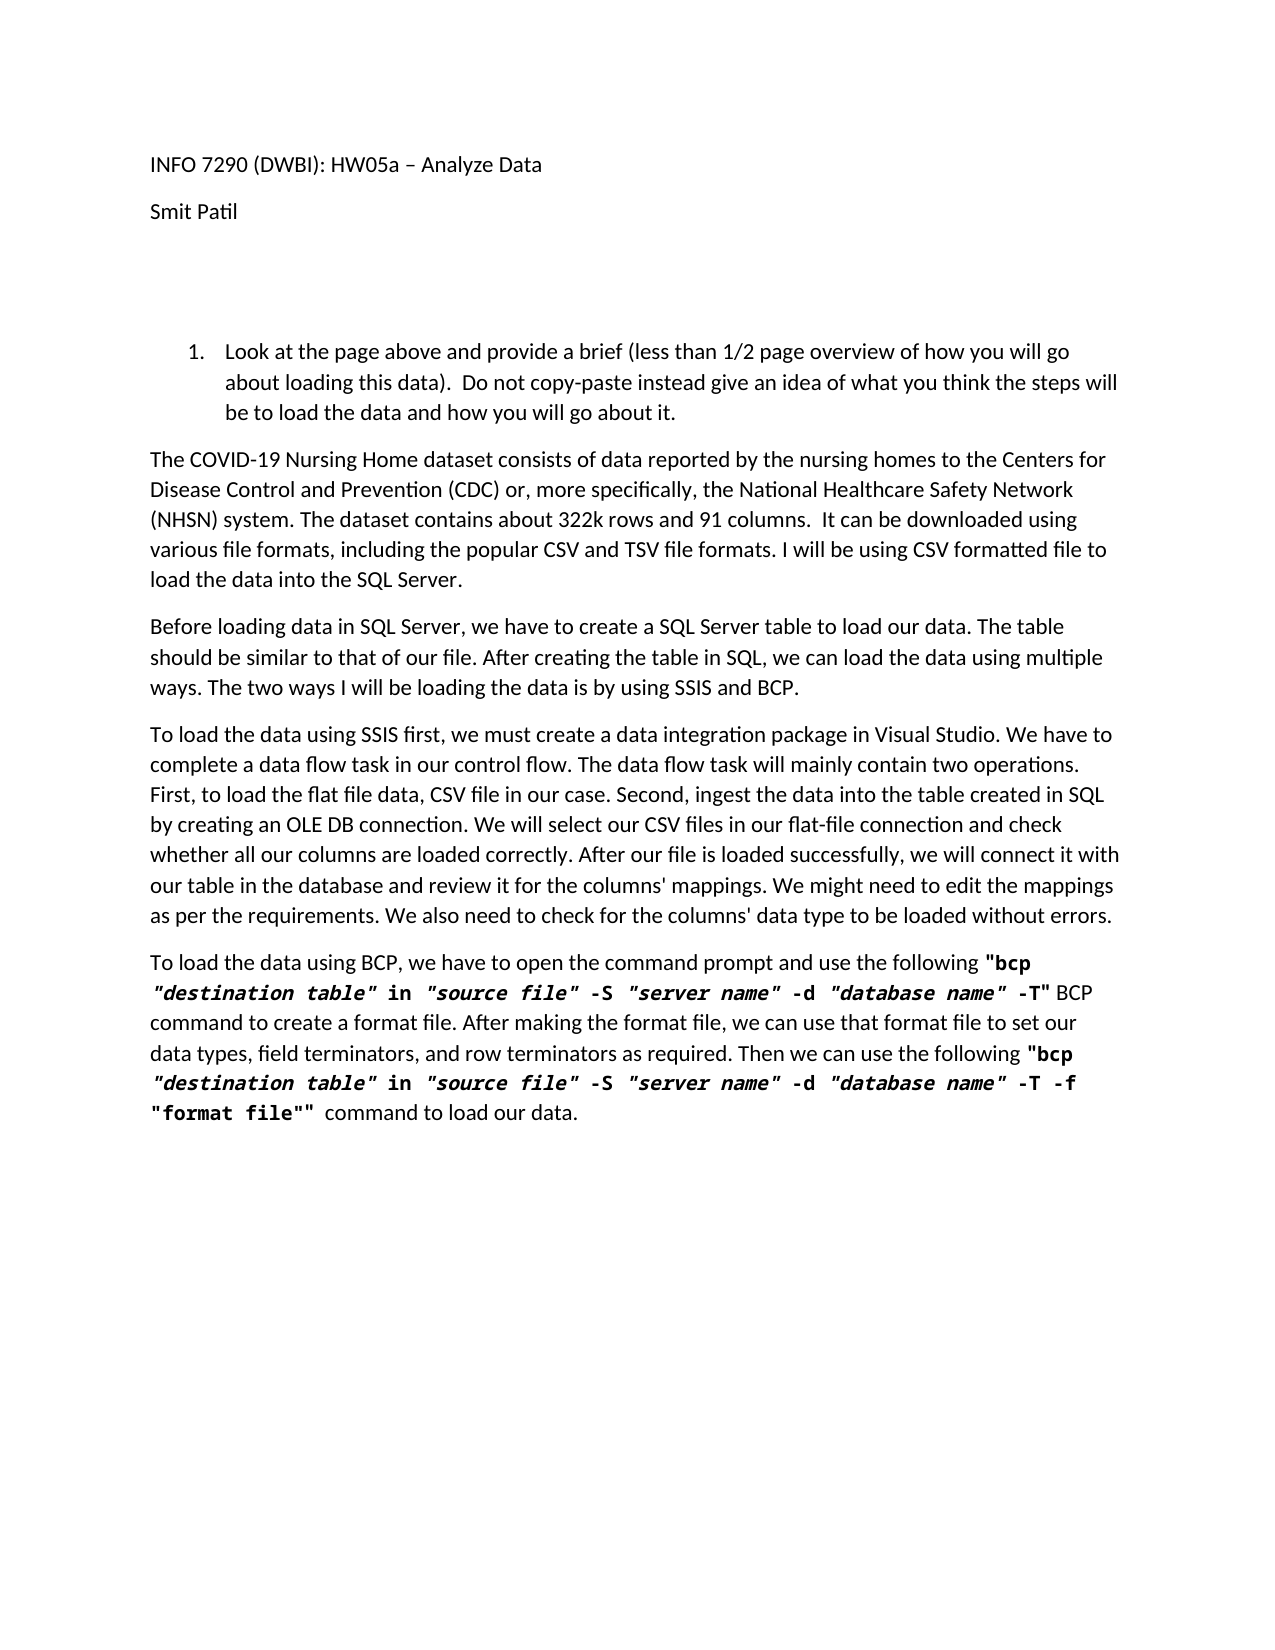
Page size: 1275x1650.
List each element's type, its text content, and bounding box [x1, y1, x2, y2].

text To load the data using BCP, we have to open the command prompt and use the following "bcp "destination table" in "source file" -S "server name" -d "database name" -T" BCP command to create a format file. After making the format file, we can use that format file to set our data types, field terminators, and row terminators as required. Then we can use the following "bcp "destination table" in "source file" -S "server name" -d "database name" -T -f "format file"" command to load our data. [150, 948, 1125, 1126]
text Smit Patil [150, 197, 1125, 225]
text To load the data using SSIS first, we must create a data integration package in Visual Studio. We have to complete a data flow task in our control flow. The data flow task will mainly contain two operations. First, to load the flat file data, CSV file in our case. Second, ingest the data into the table created in SQL by creating an OLE DB connection. We will select our CSV files in our flat-file connection and check whether all our columns are loaded correctly. After our file is loaded successfully, we will connect it with our table in the database and review it for the columns' mappings. We might need to edit the mappings as per the requirements. We also need to check for the columns' data type to be loaded without errors. [150, 720, 1125, 929]
text The COVID-19 Nursing Home dataset consists of data reported by the nursing homes to the Centers for Disease Control and Prevention (CDC) or, more specifically, the National Healthcare Safety Network (NHSN) system. The dataset contains about 322k rows and 91 columns. It can be downloaded using various file formats, including the popular CSV and TSV file formats. I will be using CSV formatted file to load the data into the SQL Server. [150, 445, 1125, 594]
text Before loading data in SQL Server, we have to create a SQL Server table to load our data. The table should be similar to that of our file. After creating the table in SQL, we can load the data using multiple ways. The two ways I will be loading the data is by using SSIS and BCP. [150, 612, 1125, 701]
list Look at the page above and provide a brief (less than 1/2 page overview of how you will go about loading this data). Do not copy-paste instead give an idea of what you think the steps will be to load the data and how you will go about it. [187, 337, 1125, 426]
text INFO 7290 (DWBI): HW05a – Analyze Data [150, 150, 1125, 178]
